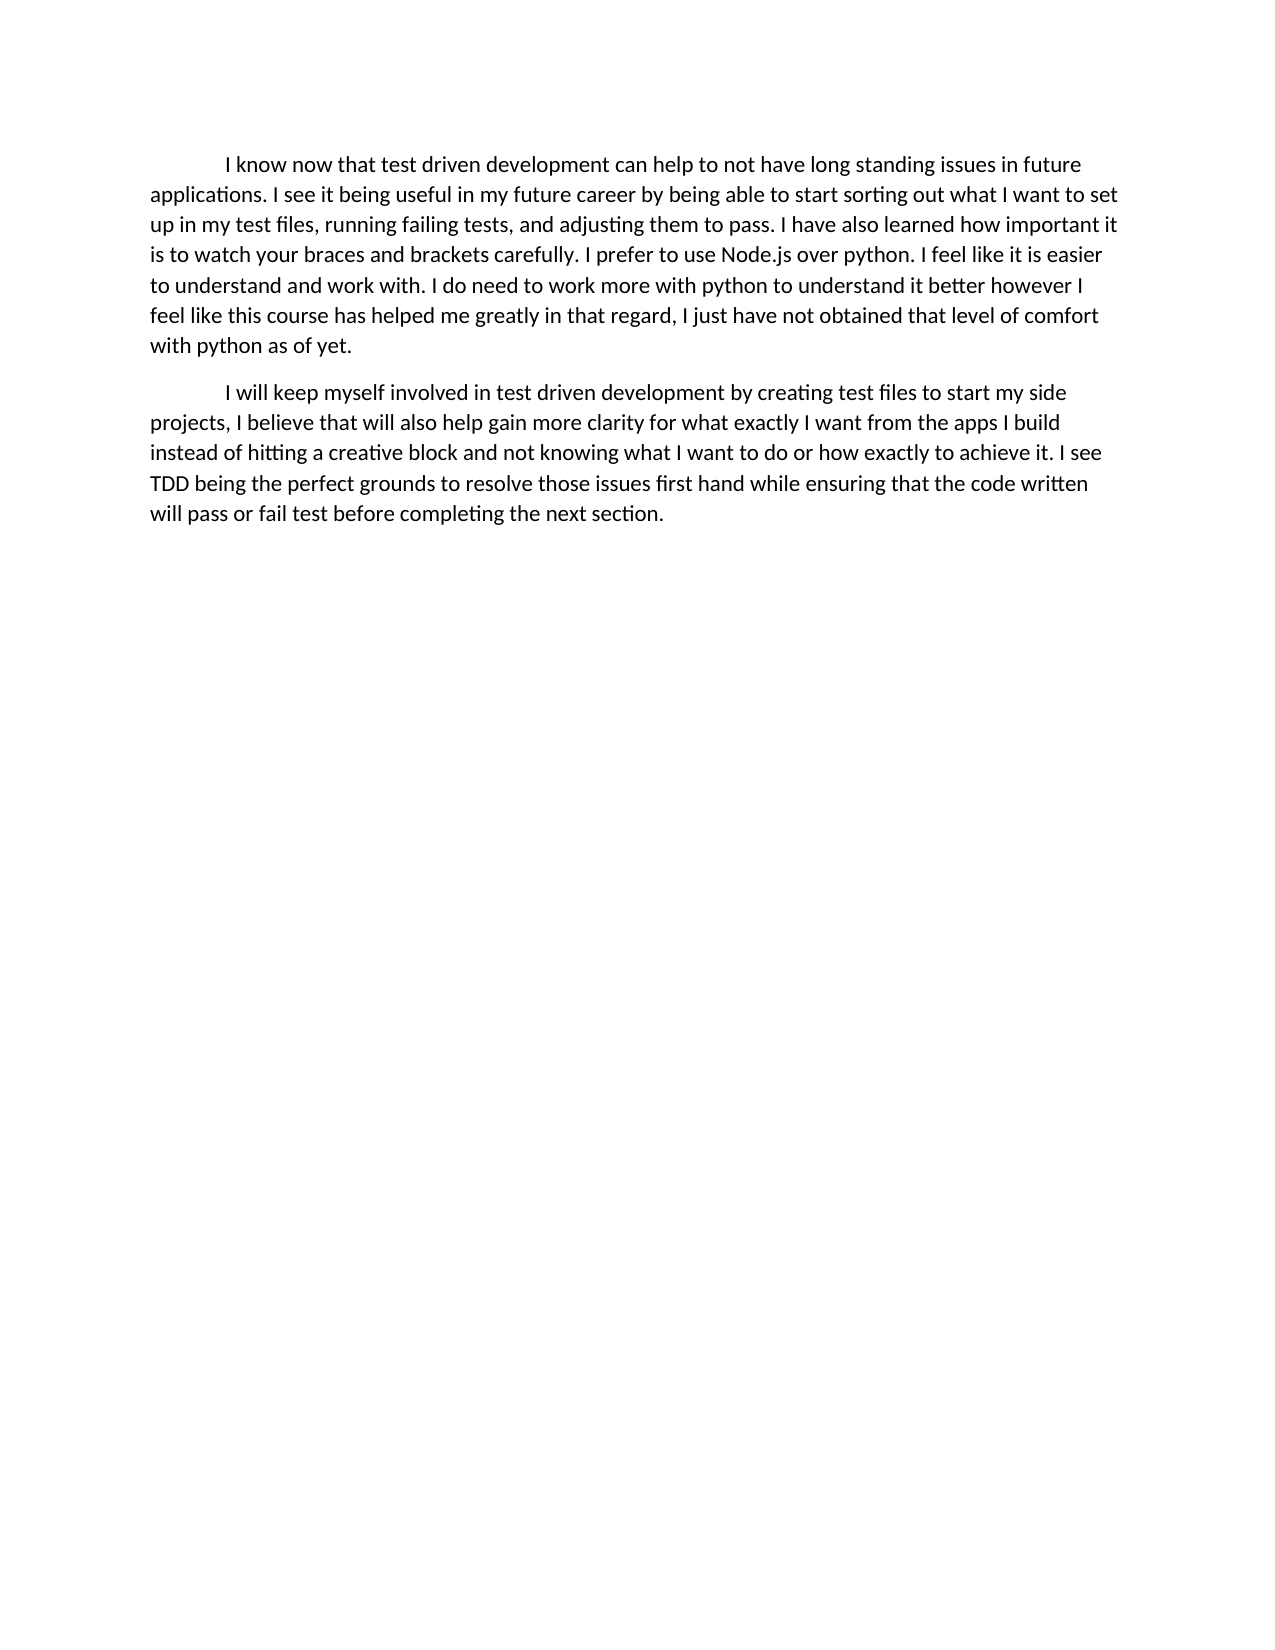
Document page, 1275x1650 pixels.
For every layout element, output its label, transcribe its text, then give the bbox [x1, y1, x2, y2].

text I know now that test driven development can help to not have long standing issues in future applications. I see it being useful in my future career by being able to start sorting out what I want to set up in my test files, running failing tests, and adjusting them to pass. I have also learned how important it is to watch your braces and brackets carefully. I prefer to use Node.js over python. I feel like it is easier to understand and work with. I do need to work more with python to understand it better however I feel like this course has helped me greatly in that regard, I just have not obtained that level of comfort with python as of yet. [150, 150, 1125, 359]
text I will keep myself involved in test driven development by creating test files to start my side projects, I believe that will also help gain more clarity for what exactly I want from the apps I build instead of hitting a creative block and not knowing what I want to do or how exactly to achieve it. I see TDD being the perfect grounds to resolve those issues first hand while ensuring that the code written will pass or fail test before completing the next section. [150, 378, 1125, 527]
